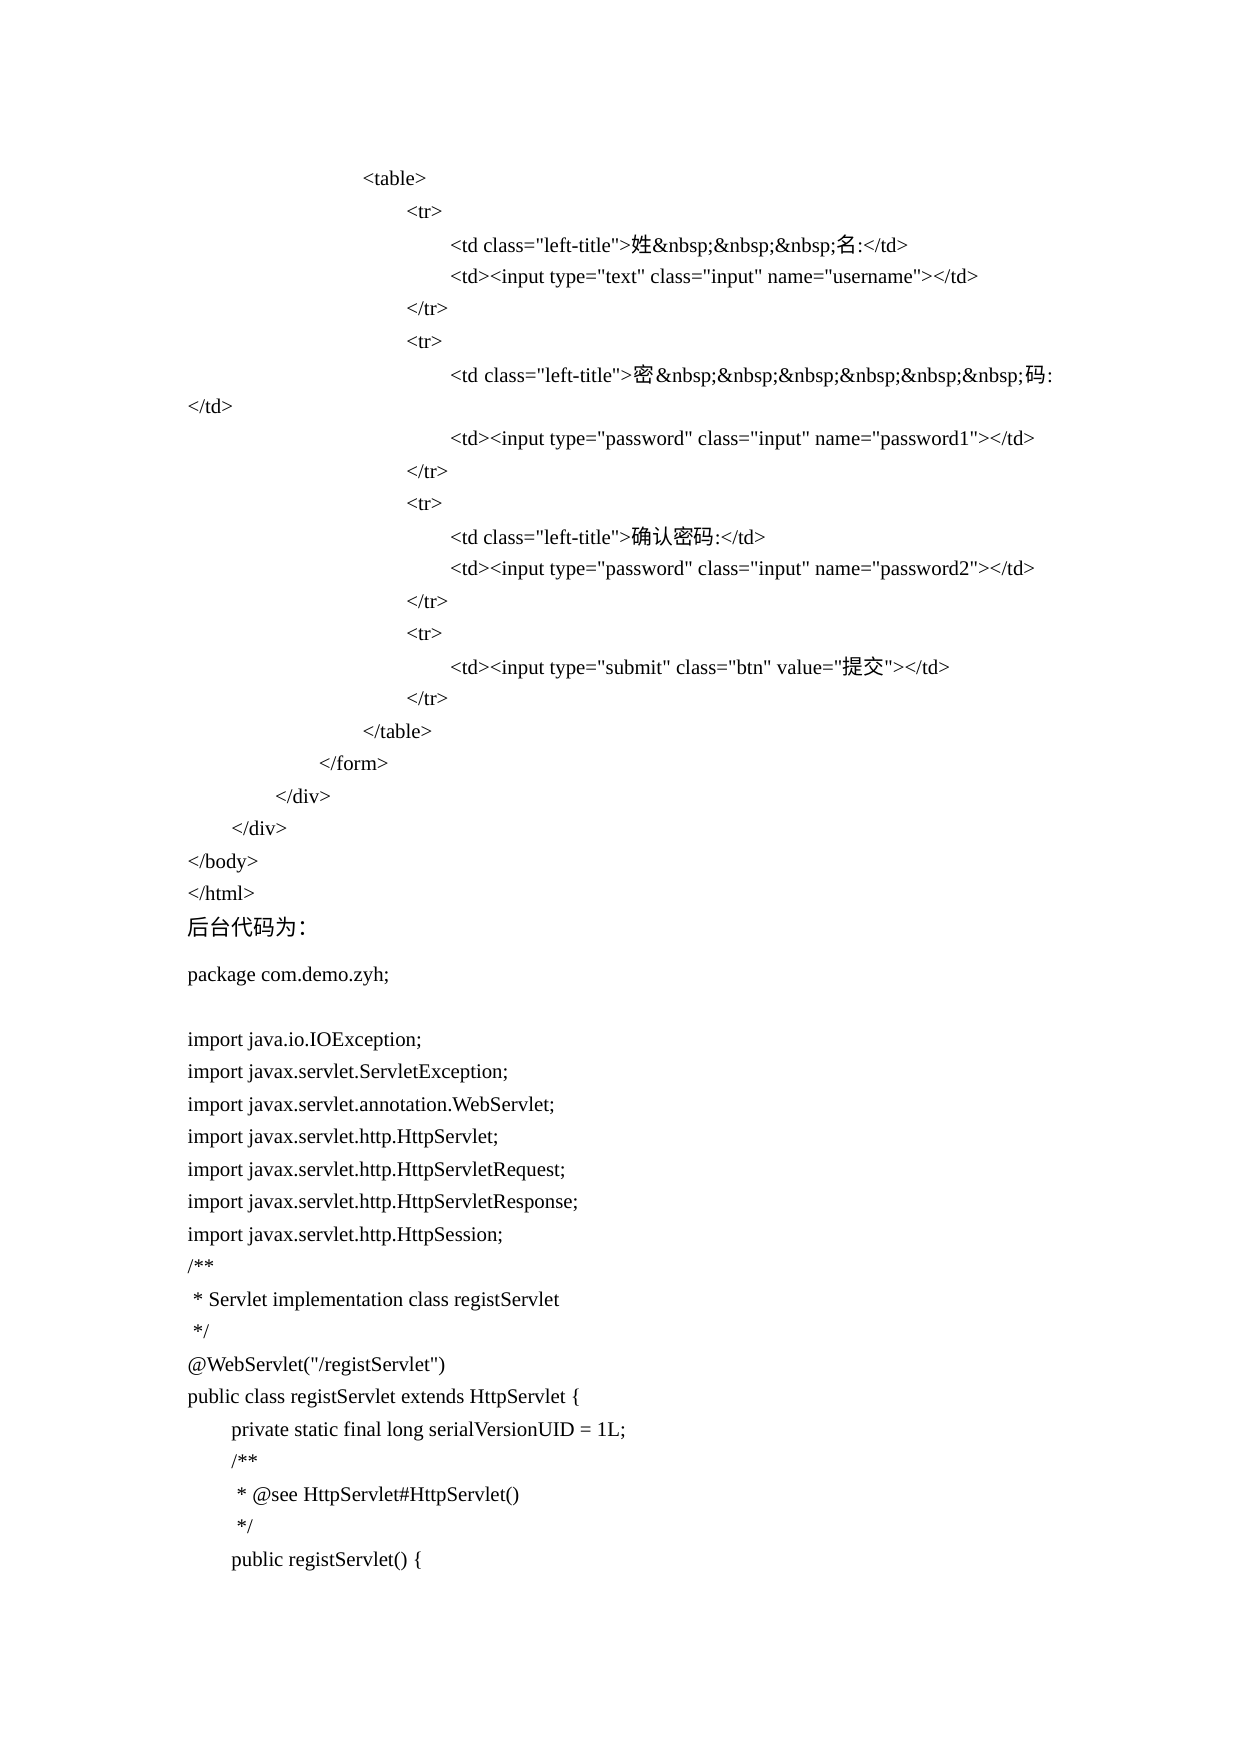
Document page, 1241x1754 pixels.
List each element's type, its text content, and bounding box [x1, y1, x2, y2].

list * @see HttpServlet#HttpServlet() [187, 1478, 1053, 1510]
list </div> [187, 779, 1053, 812]
list private static final long serialVersionUID = 1L; [187, 1413, 1053, 1445]
list <td><input type="password" class="input" name="password1"></td> [187, 422, 1053, 454]
list <tr> [187, 617, 1053, 649]
list </tr> [187, 454, 1053, 487]
list <td class="left-title">姓&nbsp;&nbsp;&nbsp;名:</td> [187, 227, 1053, 259]
list import java.io.IOException; [187, 1023, 1053, 1055]
list </tr> [187, 292, 1053, 324]
list @WebServlet("/registServlet") [187, 1348, 1053, 1380]
list <td class="left-title">确认密码:</td> [187, 519, 1053, 552]
list <td><input type="password" class="input" name="password2"></td> [187, 552, 1053, 584]
list public class registServlet extends HttpServlet { [187, 1380, 1053, 1413]
list public registServlet() { [187, 1543, 1053, 1575]
list /** [187, 1445, 1053, 1478]
list import javax.servlet.http.HttpServletRequest; [187, 1153, 1053, 1185]
list </body> [187, 844, 1053, 877]
list </table> [187, 714, 1053, 747]
list * Servlet implementation class registServlet [187, 1283, 1053, 1315]
list <table> [187, 162, 1053, 194]
list </form> [187, 747, 1053, 779]
list <td><input type="text" class="input" name="username"></td> [187, 259, 1053, 292]
list <tr> [187, 324, 1053, 357]
list import javax.servlet.ServletException; [187, 1055, 1053, 1088]
list import javax.servlet.http.HttpSession; [187, 1218, 1053, 1250]
list /** [187, 1250, 1053, 1283]
list </tr> [187, 682, 1053, 714]
list import javax.servlet.http.HttpServletResponse; [187, 1185, 1053, 1218]
list */ [187, 1510, 1053, 1543]
list <td class="left-title">密&nbsp;&nbsp;&nbsp;&nbsp;&nbsp;&nbsp;码:</td> [187, 357, 1053, 422]
list import javax.servlet.http.HttpServlet; [187, 1120, 1053, 1153]
list <tr> [187, 487, 1053, 519]
list </html> [187, 877, 1053, 909]
list <tr> [187, 194, 1053, 227]
list package com.demo.zyh; [187, 958, 1053, 990]
list */ [187, 1315, 1053, 1348]
list </div> [187, 812, 1053, 844]
list <td><input type="submit" class="btn" value="提交"></td> [187, 649, 1053, 682]
list import javax.servlet.annotation.WebServlet; [187, 1088, 1053, 1120]
list </tr> [187, 584, 1053, 617]
list 后台代码为： [187, 909, 1053, 942]
